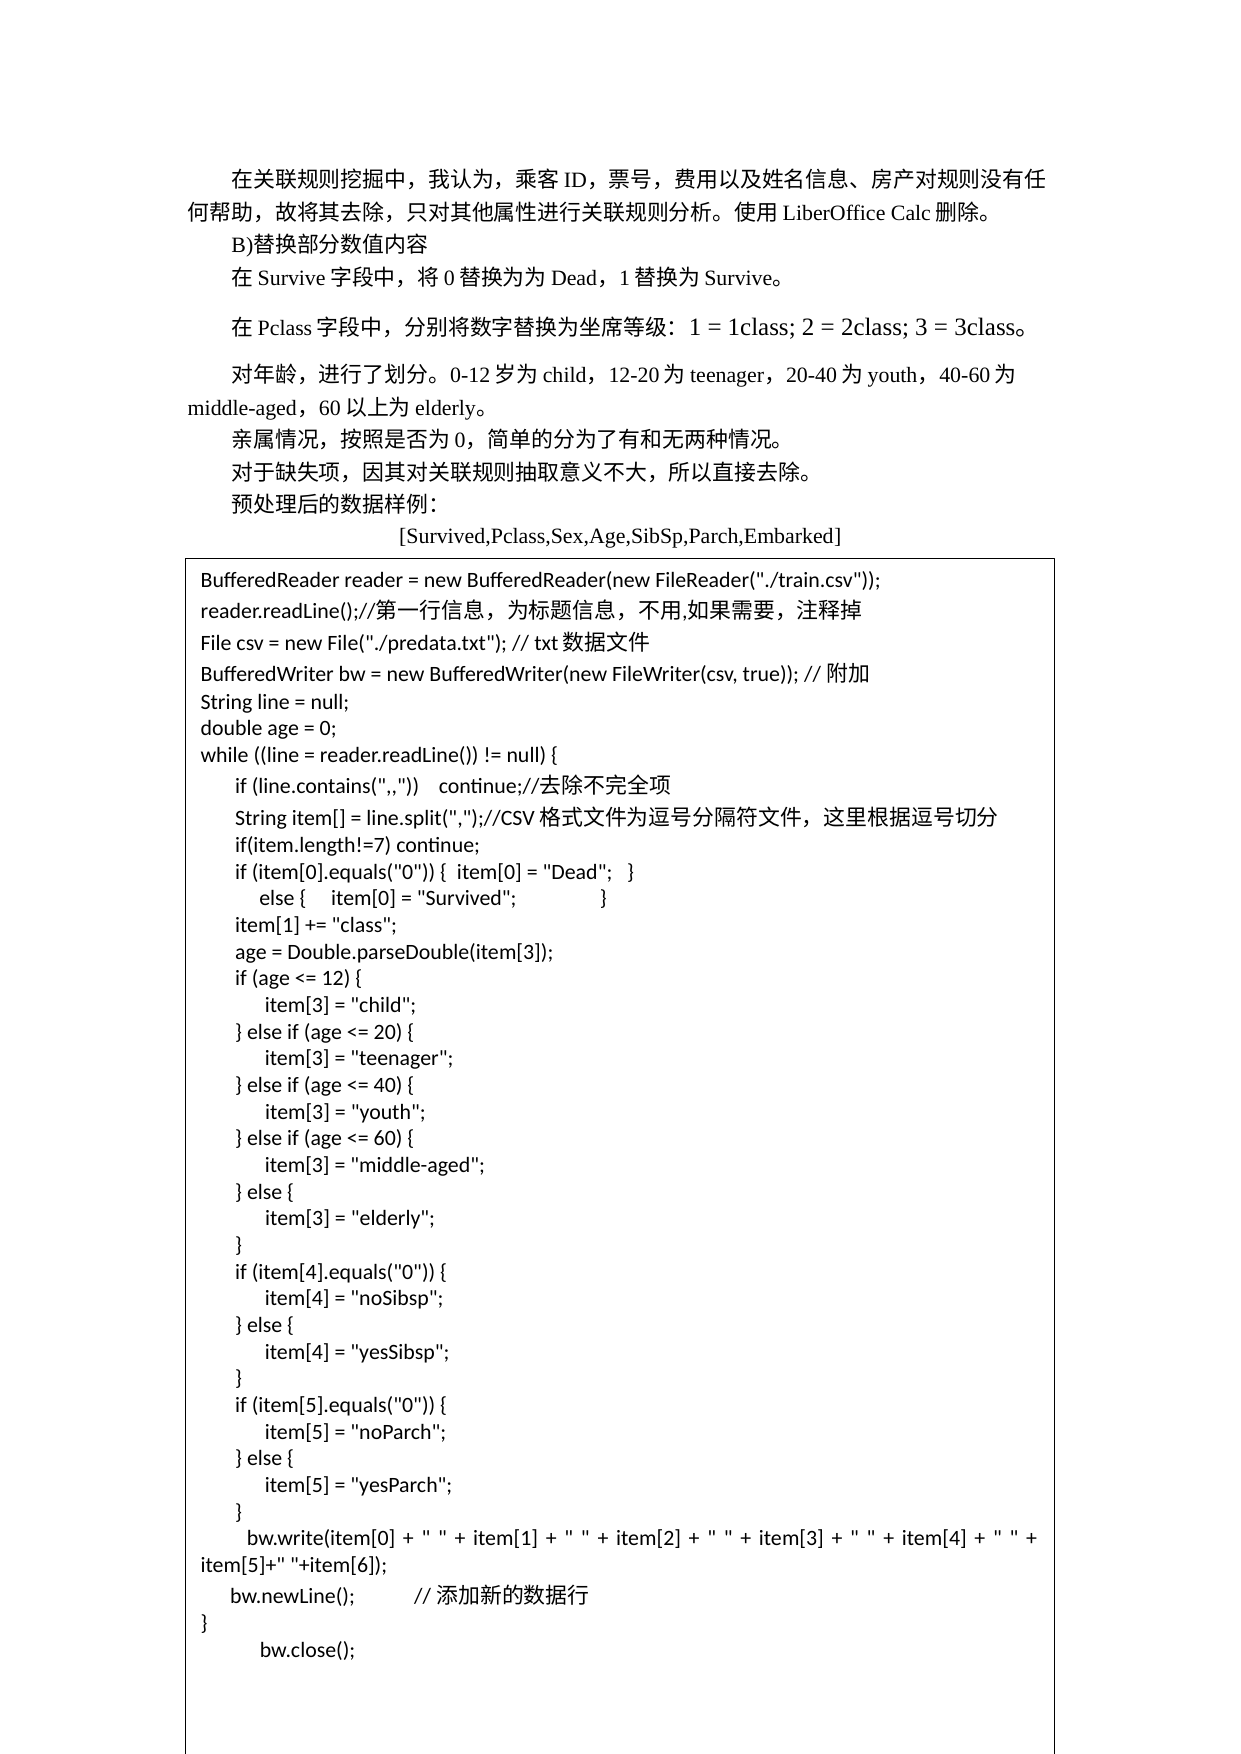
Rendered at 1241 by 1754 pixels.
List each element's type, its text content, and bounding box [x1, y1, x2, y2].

text 对于缺失项，因其对关联规则抽取意义不大，所以直接去除。 [187, 454, 1053, 487]
text 在关联规则挖掘中，我认为，乘客ID，票号，费用以及姓名信息、房产对规则没有任何帮助，故将其去除，只对其他属性进行关联规则分析。使用LiberOffice Calc删除。 [187, 162, 1053, 227]
text 对年龄，进行了划分。0-12岁为child，12-20为teenager，20-40为youth，40-60为middle-aged，60以上为elderly。 [187, 357, 1053, 422]
list 替换部分数值内容 [187, 227, 1053, 259]
text [Survived,Pclass,Sex,Age,SibSp,Parch,Embarked] [187, 519, 1053, 552]
text 在Survive字段中，将0替换为为Dead，1替换为Survive。 [187, 259, 1053, 292]
text 在Pclass字段中，分别将数字替换为坐席等级：1 = 1class; 2 = 2class; 3 = 3class。 [187, 292, 1053, 357]
text 亲属情况，按照是否为0，简单的分为了有和无两种情况。 [187, 422, 1053, 454]
text 预处理后的数据样例： [187, 487, 1053, 519]
